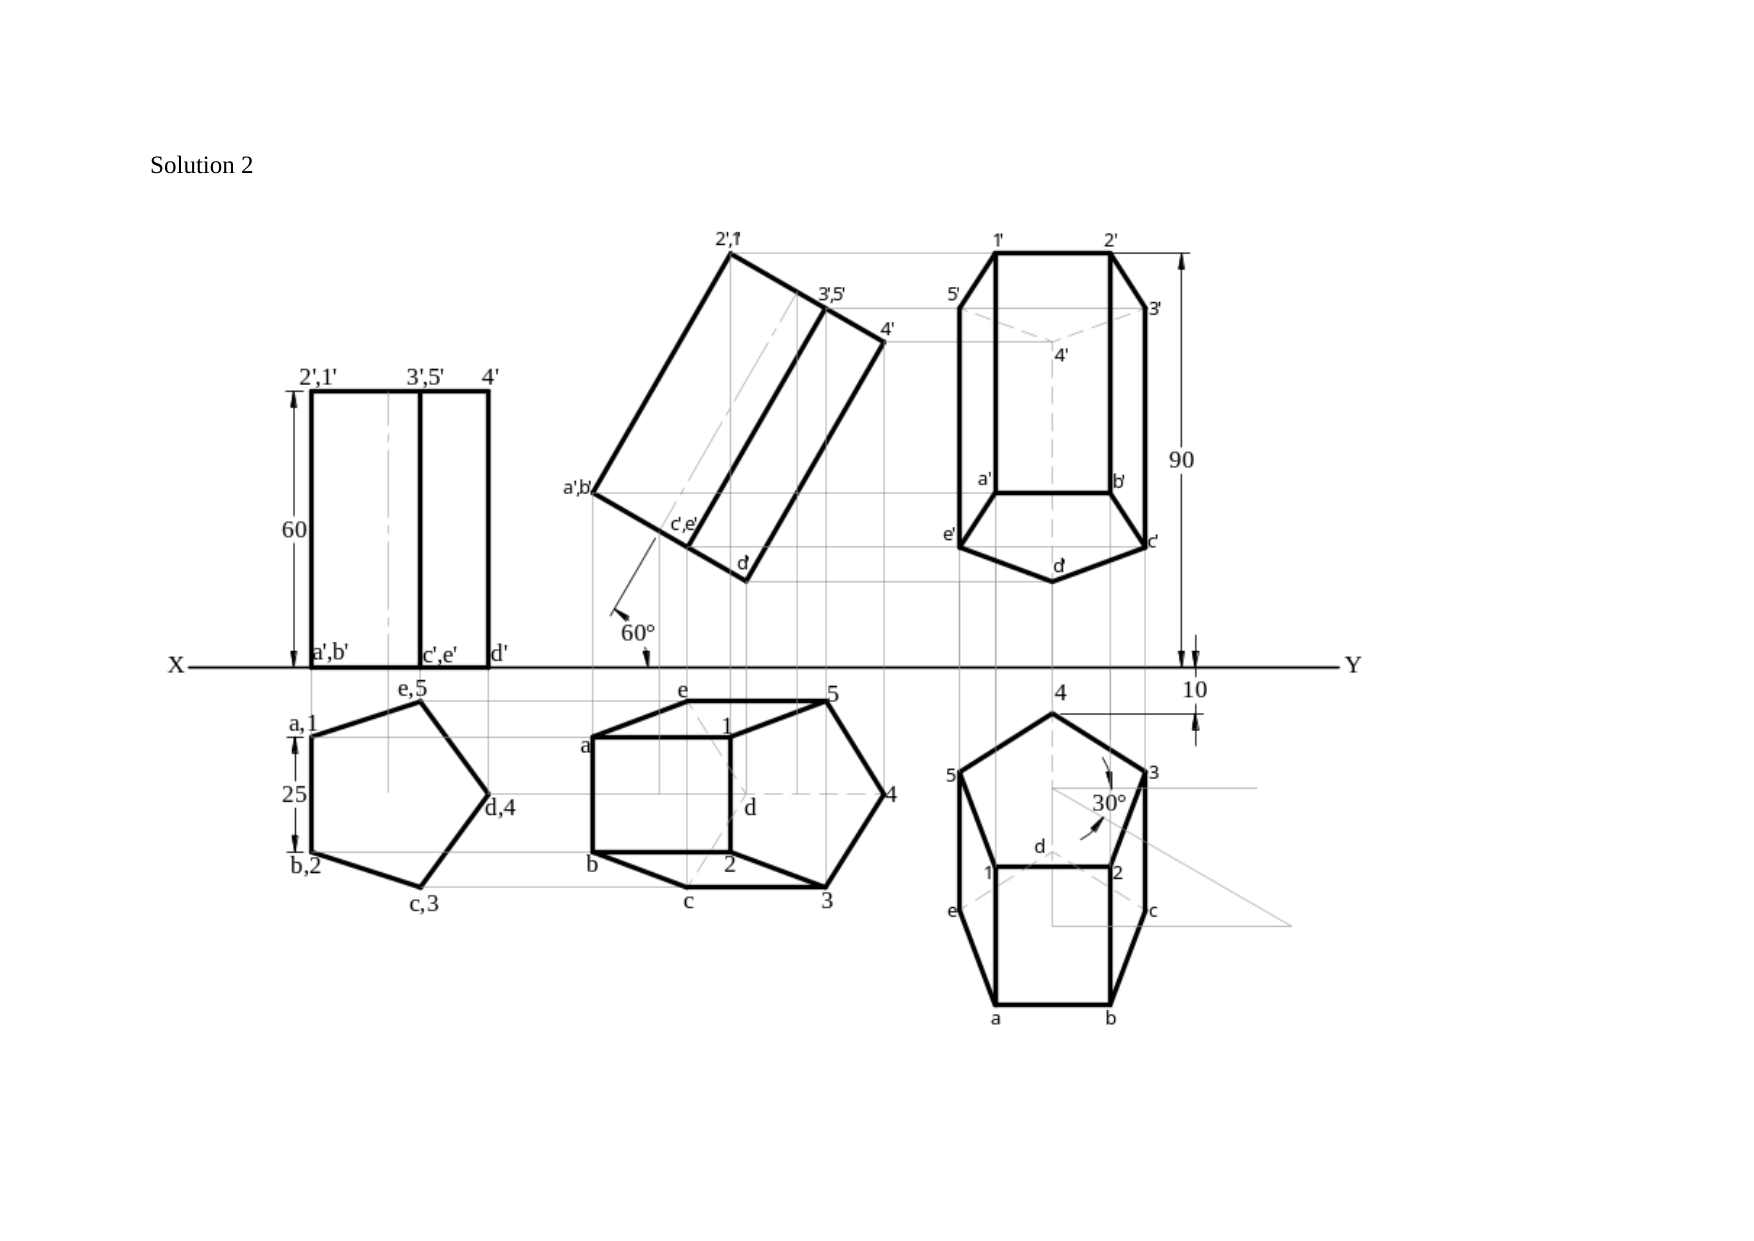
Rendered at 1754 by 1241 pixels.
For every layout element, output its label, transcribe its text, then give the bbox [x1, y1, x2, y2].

text Solution 2 [150, 150, 1604, 179]
